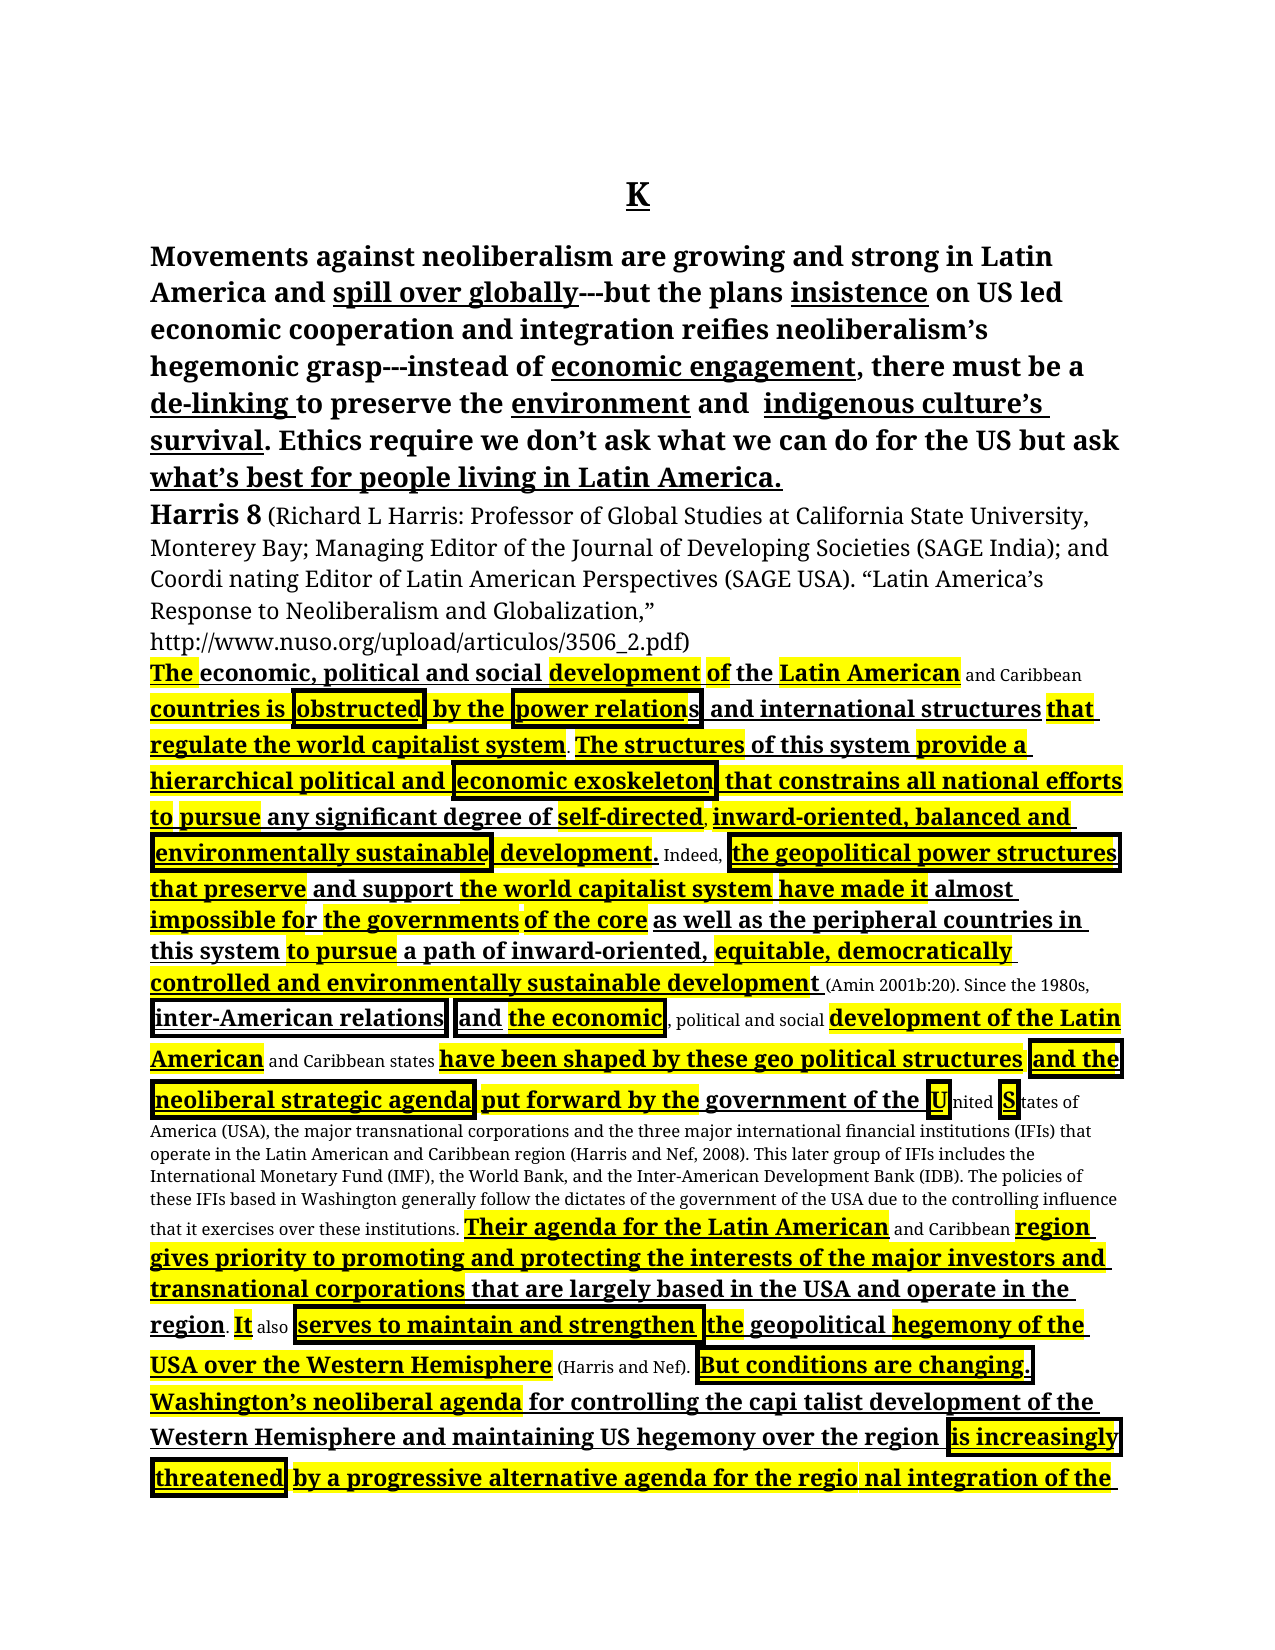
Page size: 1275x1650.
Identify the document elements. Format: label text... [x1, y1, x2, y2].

subtitle Movements against neoliberalism are growing and strong in Latin America and spill over globally---but the plans insistence on US led economic cooperation and integration reifies neoliberalism’s hegemonic grasp---instead of economic engagement, there must be a de-linking to preserve the environment and indigenous culture’s survival. Ethics require we don’t ask what we can do for the US but ask what’s best for people living in Latin America. [150, 237, 1125, 495]
subtitle K [150, 171, 1125, 216]
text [150, 657, 1125, 1498]
text Harris 8 (Richard L Harris: Professor of Global Studies at California State University, Monterey Bay; Managing Editor of the Journal of Developing Societies (SAGE India); and Coordi­ nating Editor of Latin American Perspectives (SAGE USA). “Latin America’s Response to Neoliberalism and Globalization,” http://www.nuso.org/upload/articulos/3506_2.pdf) [150, 495, 1125, 657]
